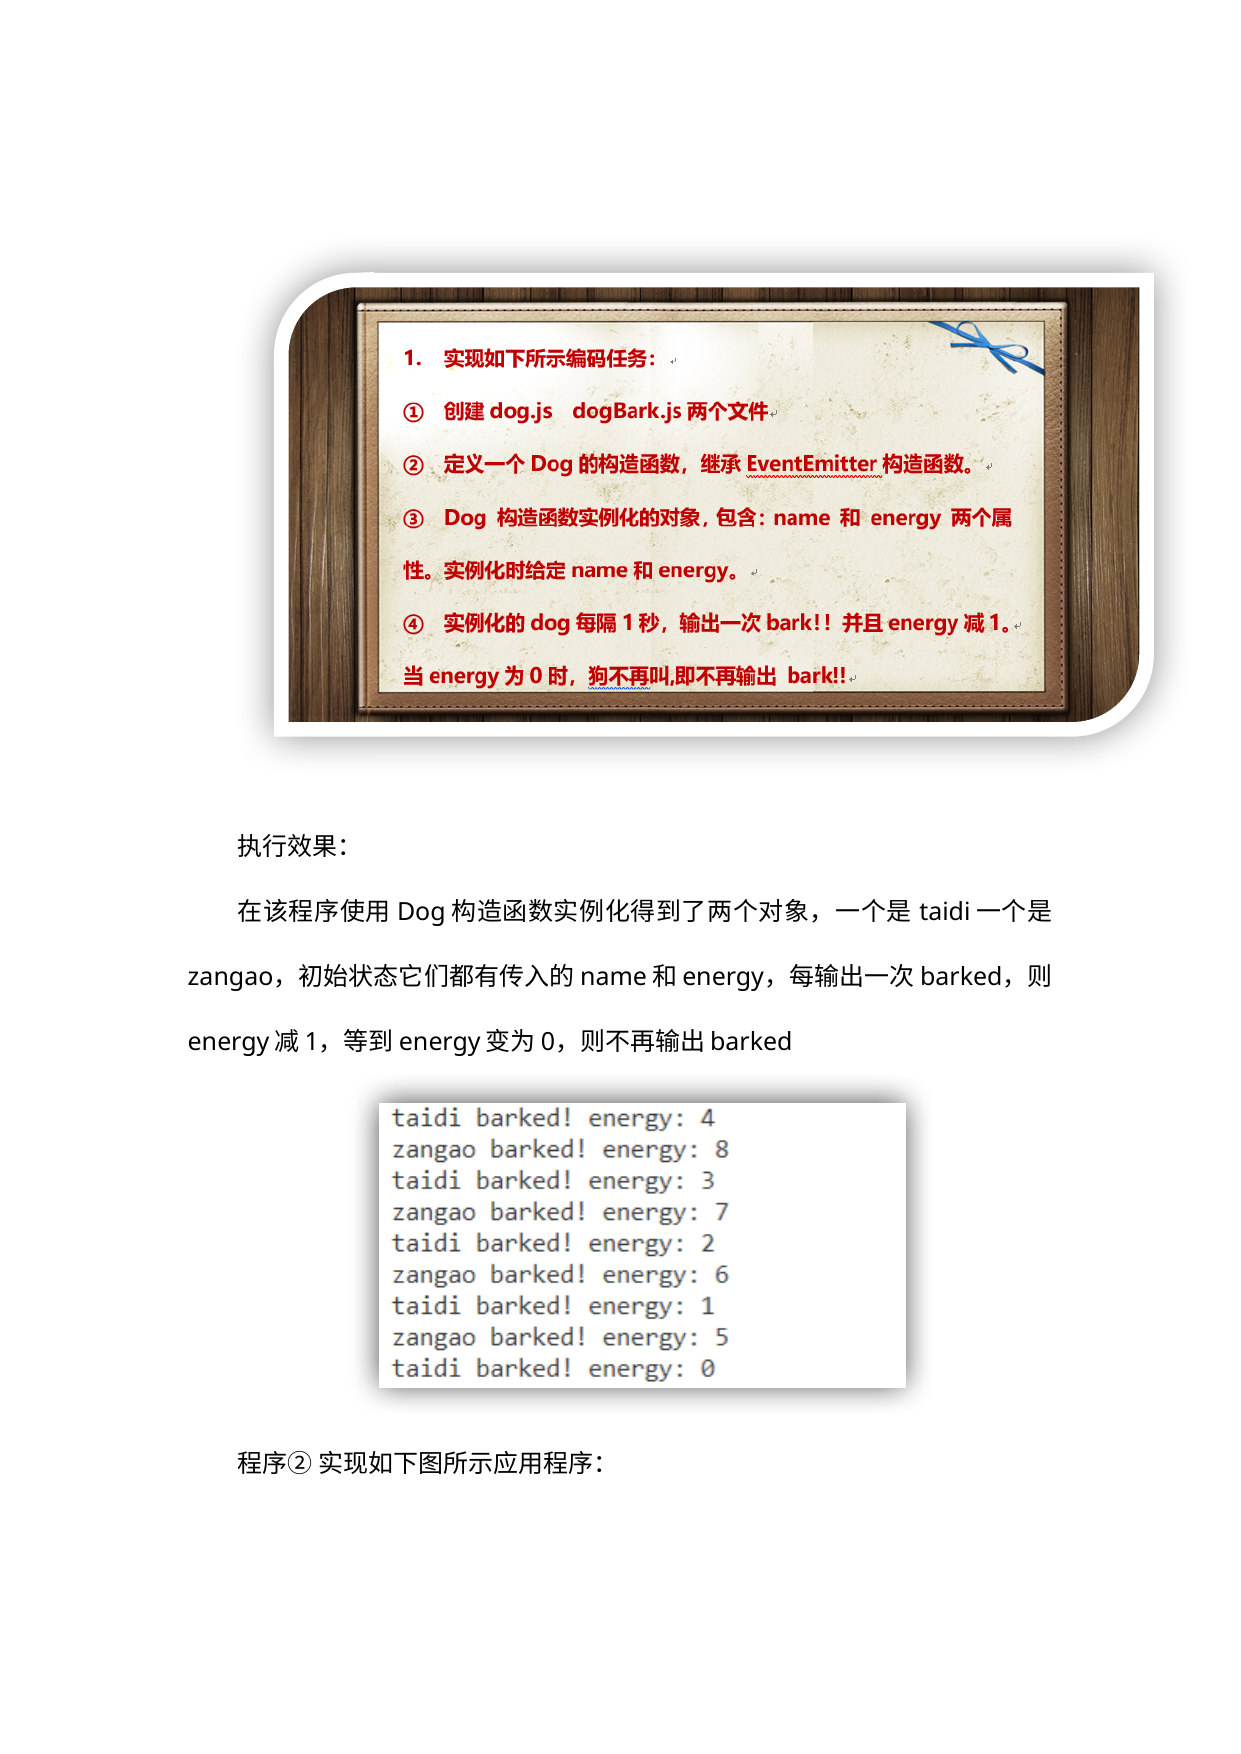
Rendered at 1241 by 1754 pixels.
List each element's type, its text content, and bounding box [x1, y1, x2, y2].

text 在该程序使用Dog构造函数实例化得到了两个对象，一个是taidi一个是zangao，初始状态它们都有传入的name和energy，每输出一次barked，则energy减1，等到energy变为0，则不再输出barked [187, 877, 1053, 1072]
picture [379, 1103, 906, 1388]
picture [289, 288, 1139, 722]
text 程序② 实现如下图所示应用程序： [187, 1429, 1053, 1494]
text 执行效果： [187, 812, 1053, 877]
